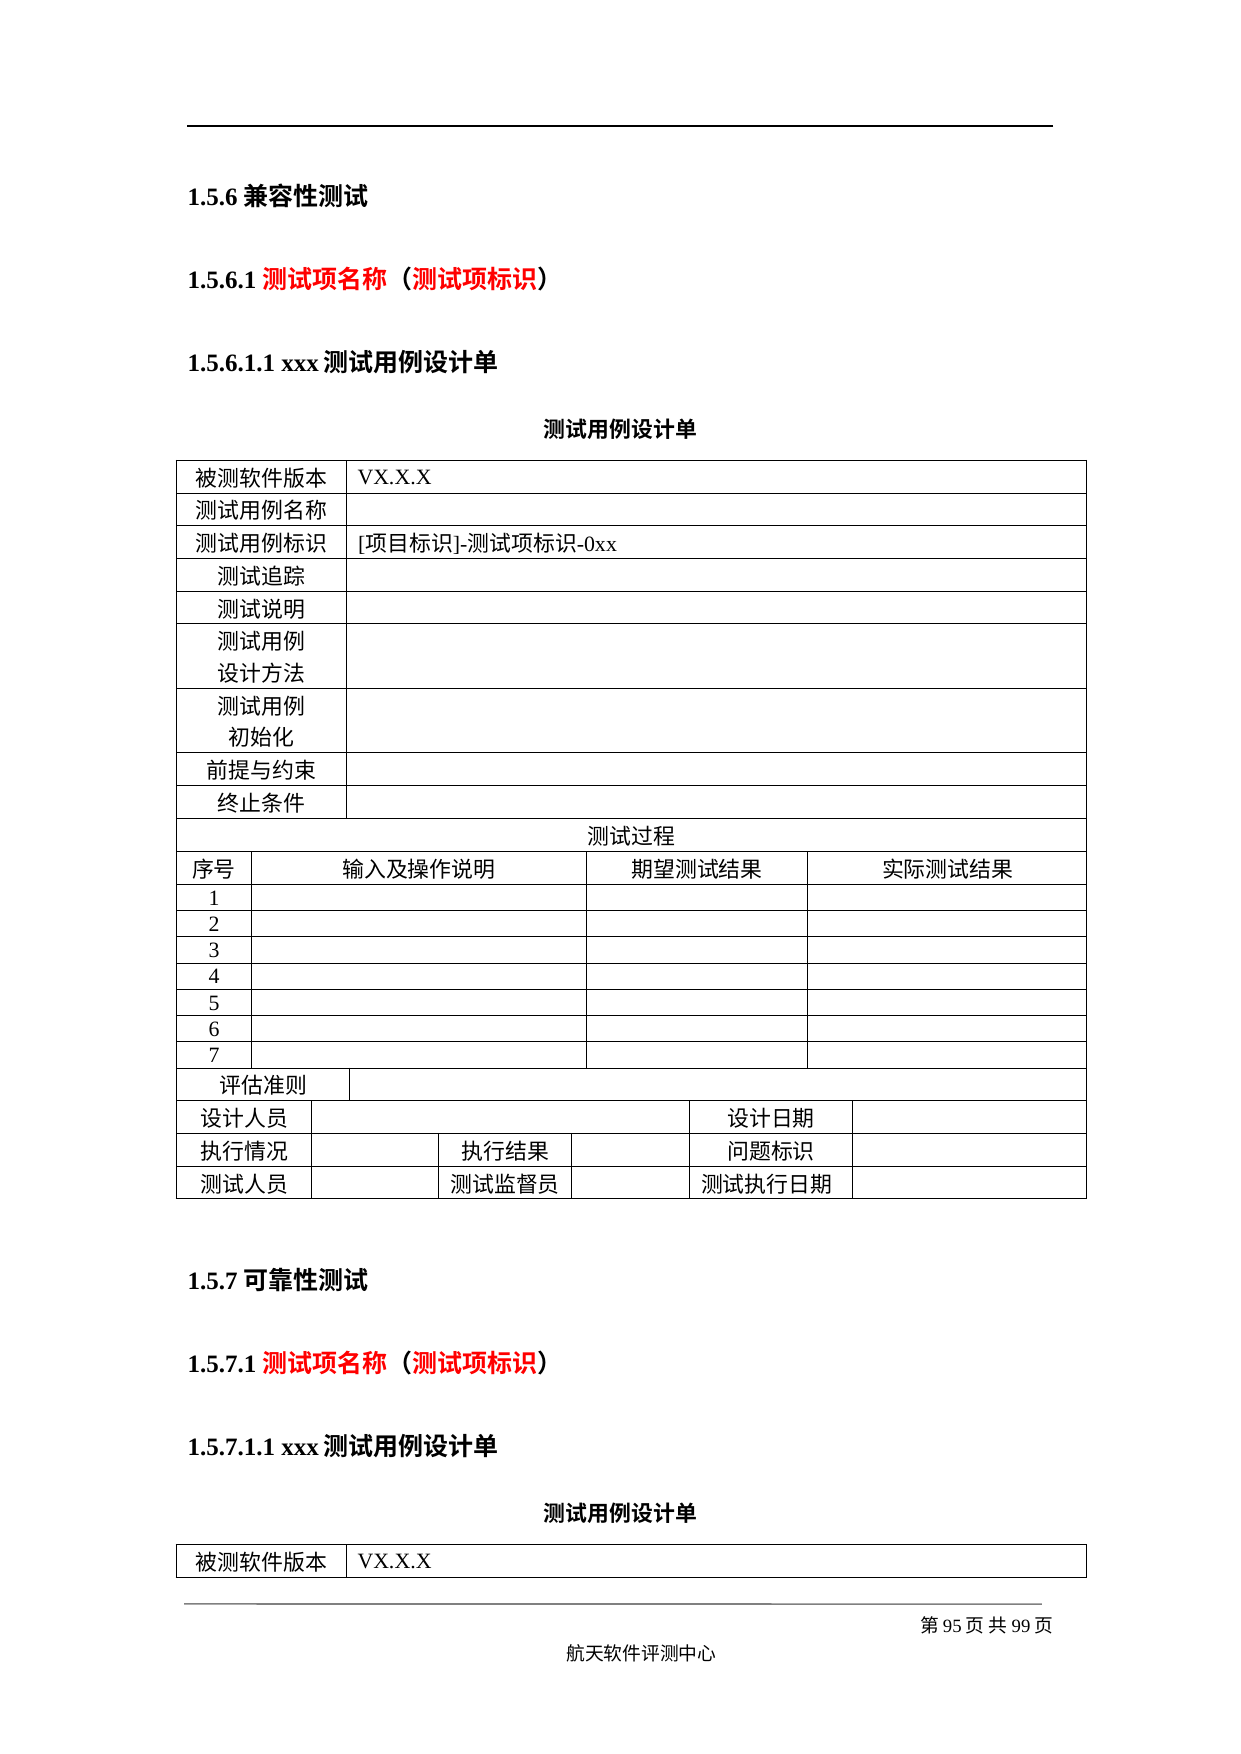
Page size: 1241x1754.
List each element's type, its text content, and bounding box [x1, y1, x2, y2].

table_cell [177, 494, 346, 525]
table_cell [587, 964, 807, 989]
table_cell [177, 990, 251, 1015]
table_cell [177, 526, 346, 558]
text 测试用例设计单 [187, 411, 1053, 444]
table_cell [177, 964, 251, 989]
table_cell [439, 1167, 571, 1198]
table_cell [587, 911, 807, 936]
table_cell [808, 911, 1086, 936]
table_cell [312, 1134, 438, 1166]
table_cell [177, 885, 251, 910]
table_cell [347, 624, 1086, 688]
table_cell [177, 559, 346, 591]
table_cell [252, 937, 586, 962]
subtitle xxx测试用例设计单 [187, 1412, 1053, 1477]
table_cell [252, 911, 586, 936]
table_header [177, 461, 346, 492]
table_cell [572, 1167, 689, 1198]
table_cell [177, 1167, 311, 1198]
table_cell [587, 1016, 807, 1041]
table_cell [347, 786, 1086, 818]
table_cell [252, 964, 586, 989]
subtitle 兼容性测试 [187, 162, 1053, 227]
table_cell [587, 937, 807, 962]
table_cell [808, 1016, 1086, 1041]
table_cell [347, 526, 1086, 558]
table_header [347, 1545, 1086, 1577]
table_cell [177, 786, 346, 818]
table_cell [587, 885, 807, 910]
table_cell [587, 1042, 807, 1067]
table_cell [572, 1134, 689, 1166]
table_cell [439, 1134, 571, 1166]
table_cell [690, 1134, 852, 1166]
text 测试用例设计单 [187, 1496, 1053, 1528]
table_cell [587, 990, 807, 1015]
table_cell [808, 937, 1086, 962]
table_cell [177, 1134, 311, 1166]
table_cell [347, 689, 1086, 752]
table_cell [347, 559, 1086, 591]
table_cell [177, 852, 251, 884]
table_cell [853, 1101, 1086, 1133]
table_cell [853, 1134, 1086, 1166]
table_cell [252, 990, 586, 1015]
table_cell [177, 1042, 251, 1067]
subtitle xxx测试用例设计单 [187, 328, 1053, 393]
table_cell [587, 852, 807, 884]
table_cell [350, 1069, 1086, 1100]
subtitle 测试项名称（测试项标识） [187, 1329, 1053, 1394]
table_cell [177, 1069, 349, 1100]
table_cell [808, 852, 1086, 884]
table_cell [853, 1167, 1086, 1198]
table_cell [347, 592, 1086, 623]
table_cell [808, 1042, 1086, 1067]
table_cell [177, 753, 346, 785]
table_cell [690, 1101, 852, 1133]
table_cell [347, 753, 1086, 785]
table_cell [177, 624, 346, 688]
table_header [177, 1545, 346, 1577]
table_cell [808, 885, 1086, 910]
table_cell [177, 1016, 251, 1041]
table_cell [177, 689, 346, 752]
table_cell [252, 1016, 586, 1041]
subtitle 测试项名称（测试项标识） [187, 245, 1053, 310]
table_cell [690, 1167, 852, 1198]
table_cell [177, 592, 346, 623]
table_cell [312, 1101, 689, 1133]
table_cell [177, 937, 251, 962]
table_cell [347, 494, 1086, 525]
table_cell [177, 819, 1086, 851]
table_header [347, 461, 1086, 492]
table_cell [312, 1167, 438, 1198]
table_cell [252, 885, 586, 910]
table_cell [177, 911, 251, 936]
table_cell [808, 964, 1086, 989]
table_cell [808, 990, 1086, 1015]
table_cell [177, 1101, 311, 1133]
subtitle 可靠性测试 [187, 1246, 1053, 1311]
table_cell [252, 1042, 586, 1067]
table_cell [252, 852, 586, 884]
